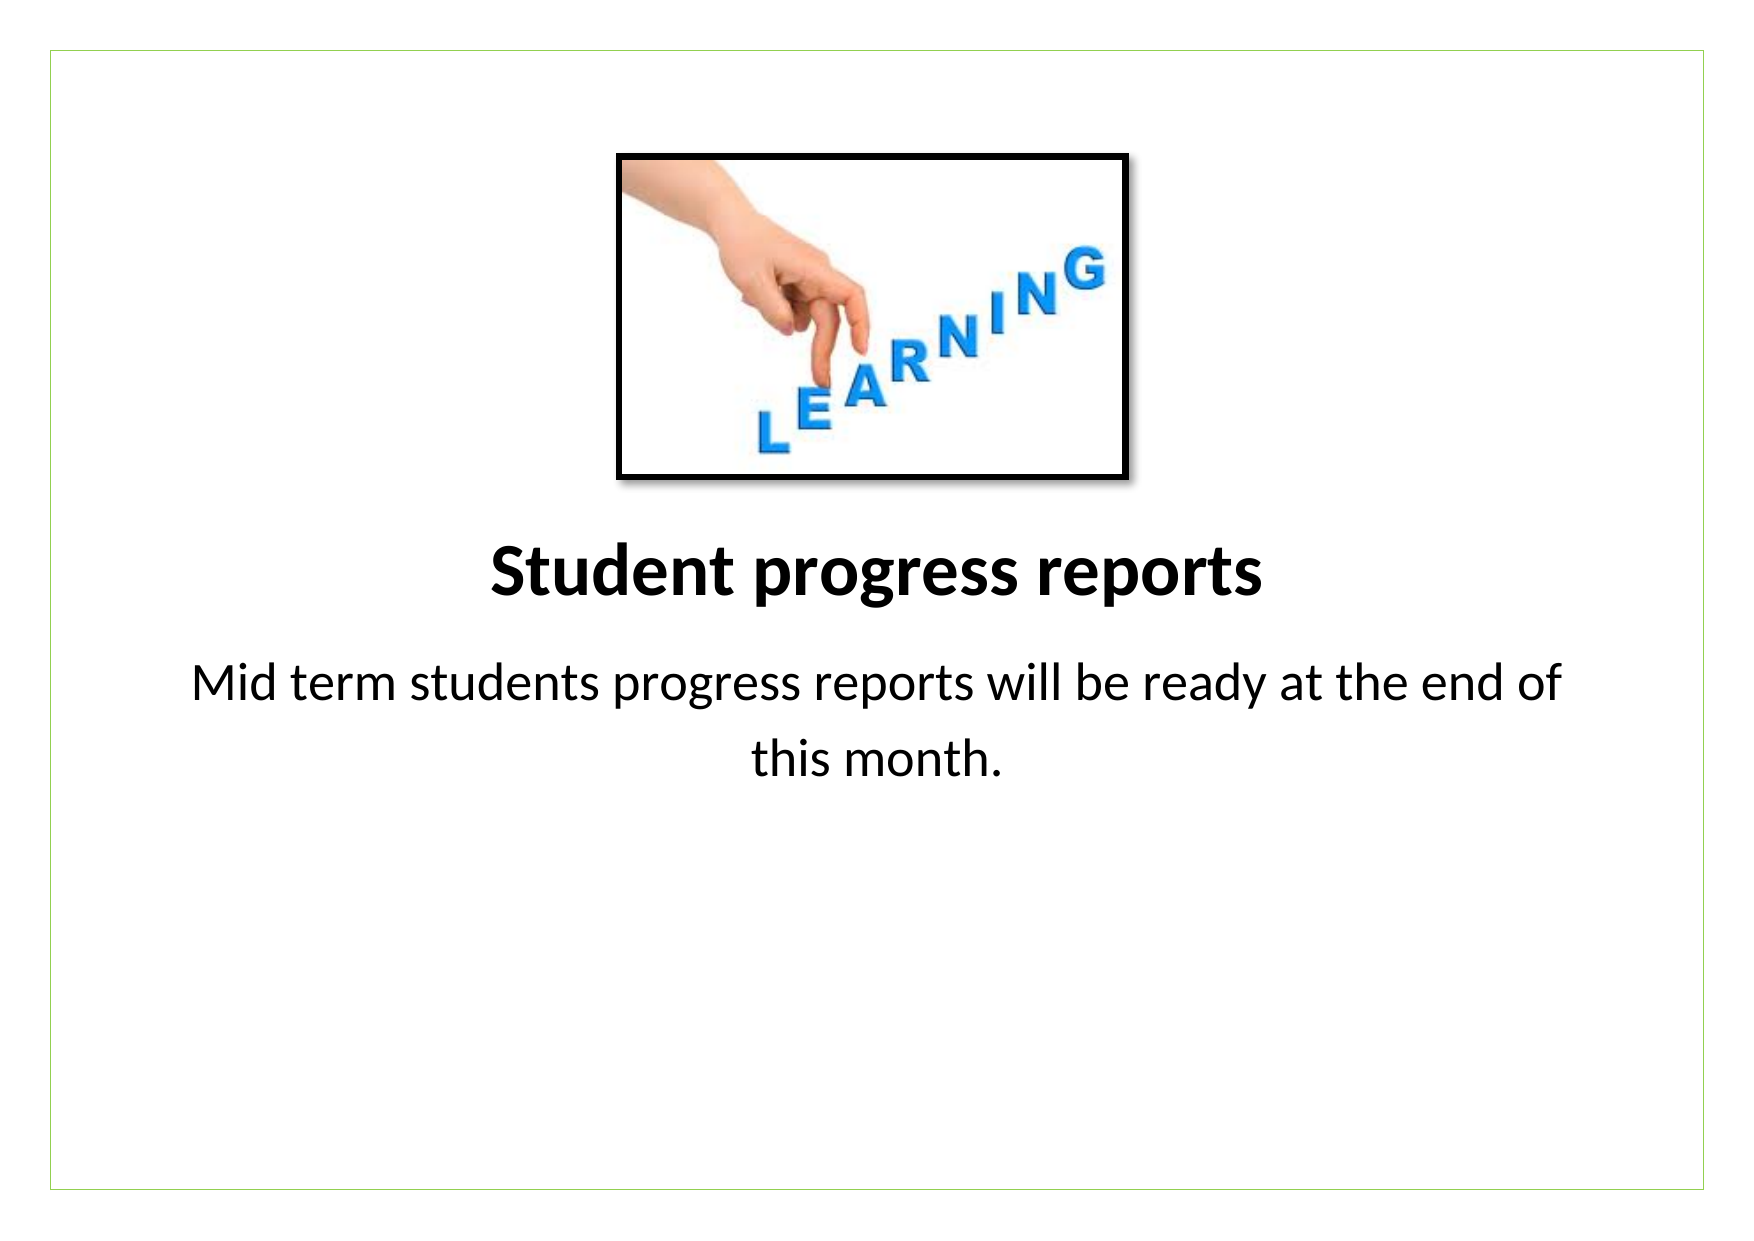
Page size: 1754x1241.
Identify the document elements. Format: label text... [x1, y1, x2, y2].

text Student progress reports [150, 522, 1604, 614]
text Mid term students progress reports will be ready at the end of this month. [150, 648, 1604, 790]
picture [622, 160, 1122, 474]
